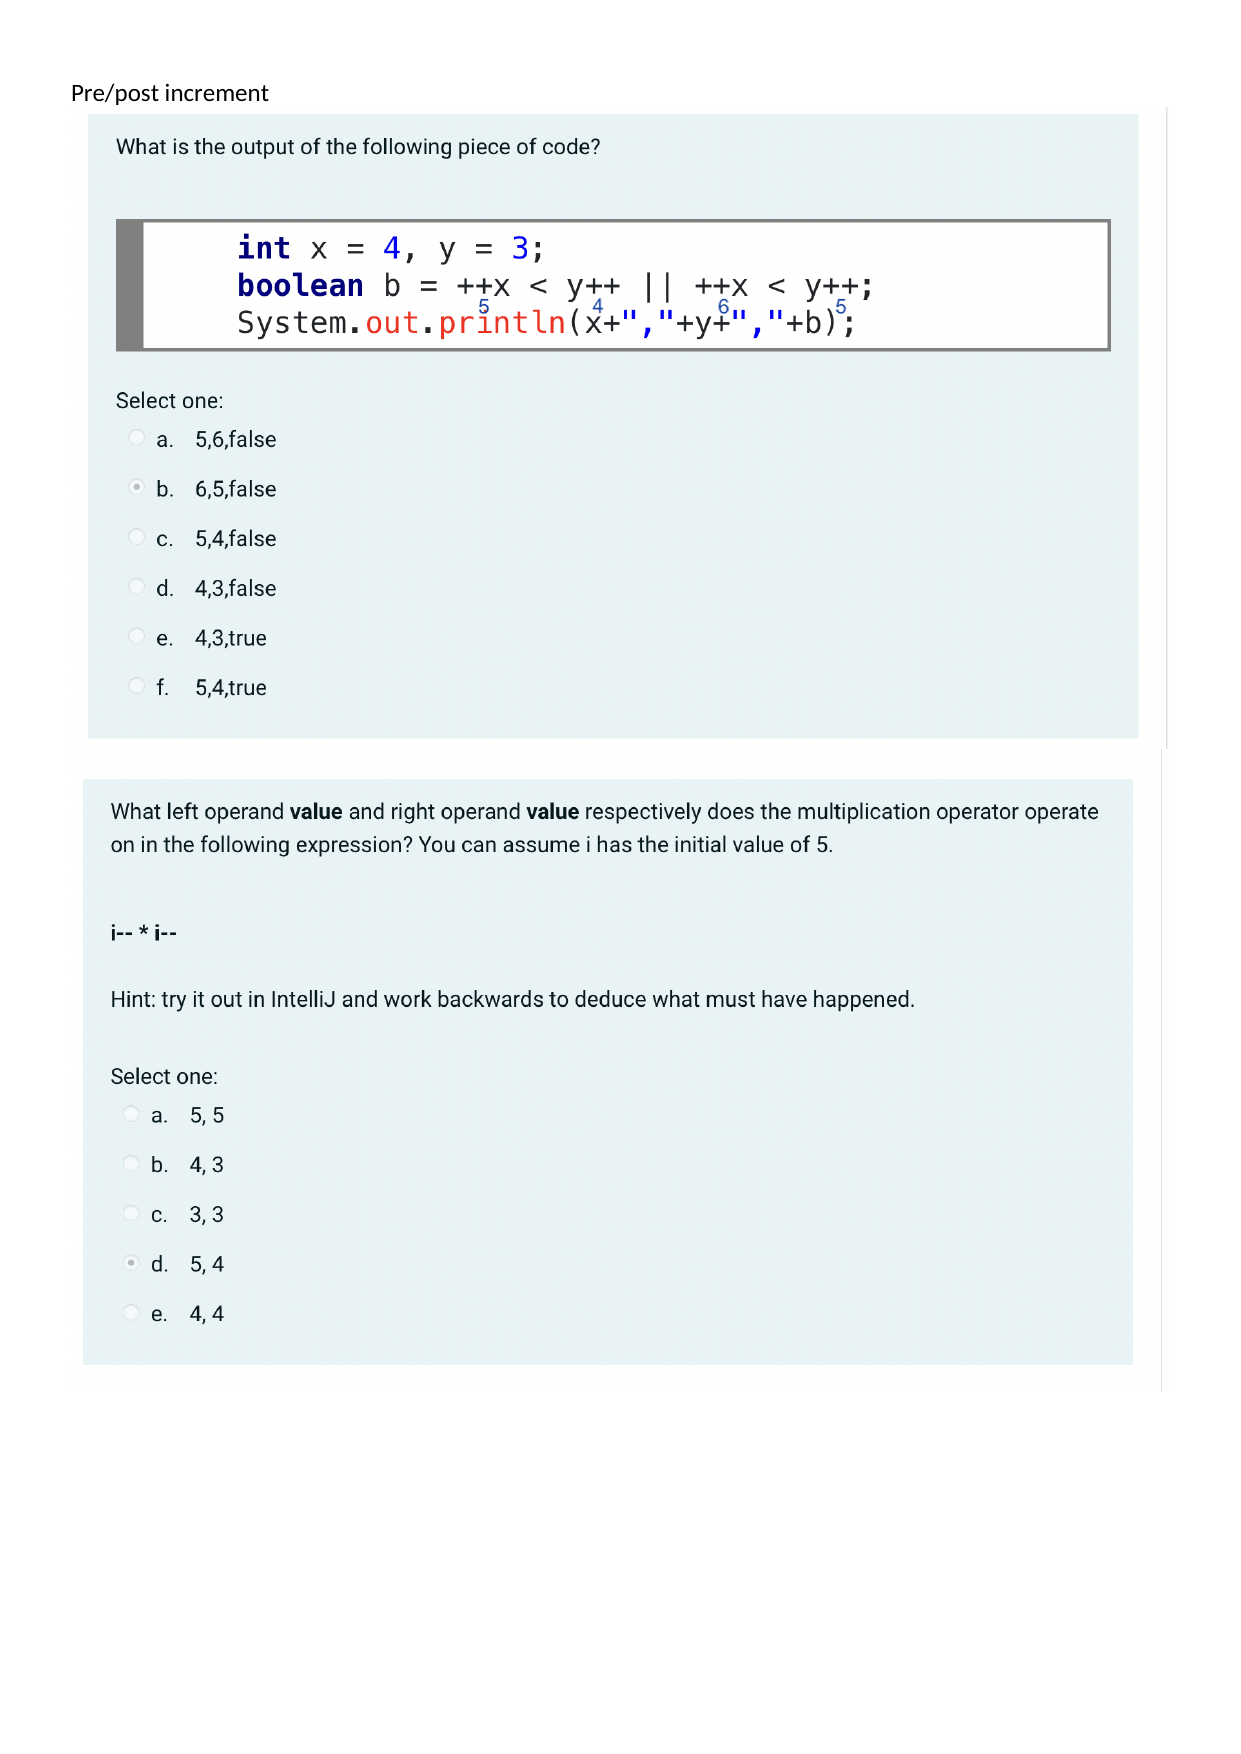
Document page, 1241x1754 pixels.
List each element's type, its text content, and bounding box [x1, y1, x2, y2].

text Pre/post increment [71, 77, 1169, 107]
picture [70, 107, 1170, 1392]
